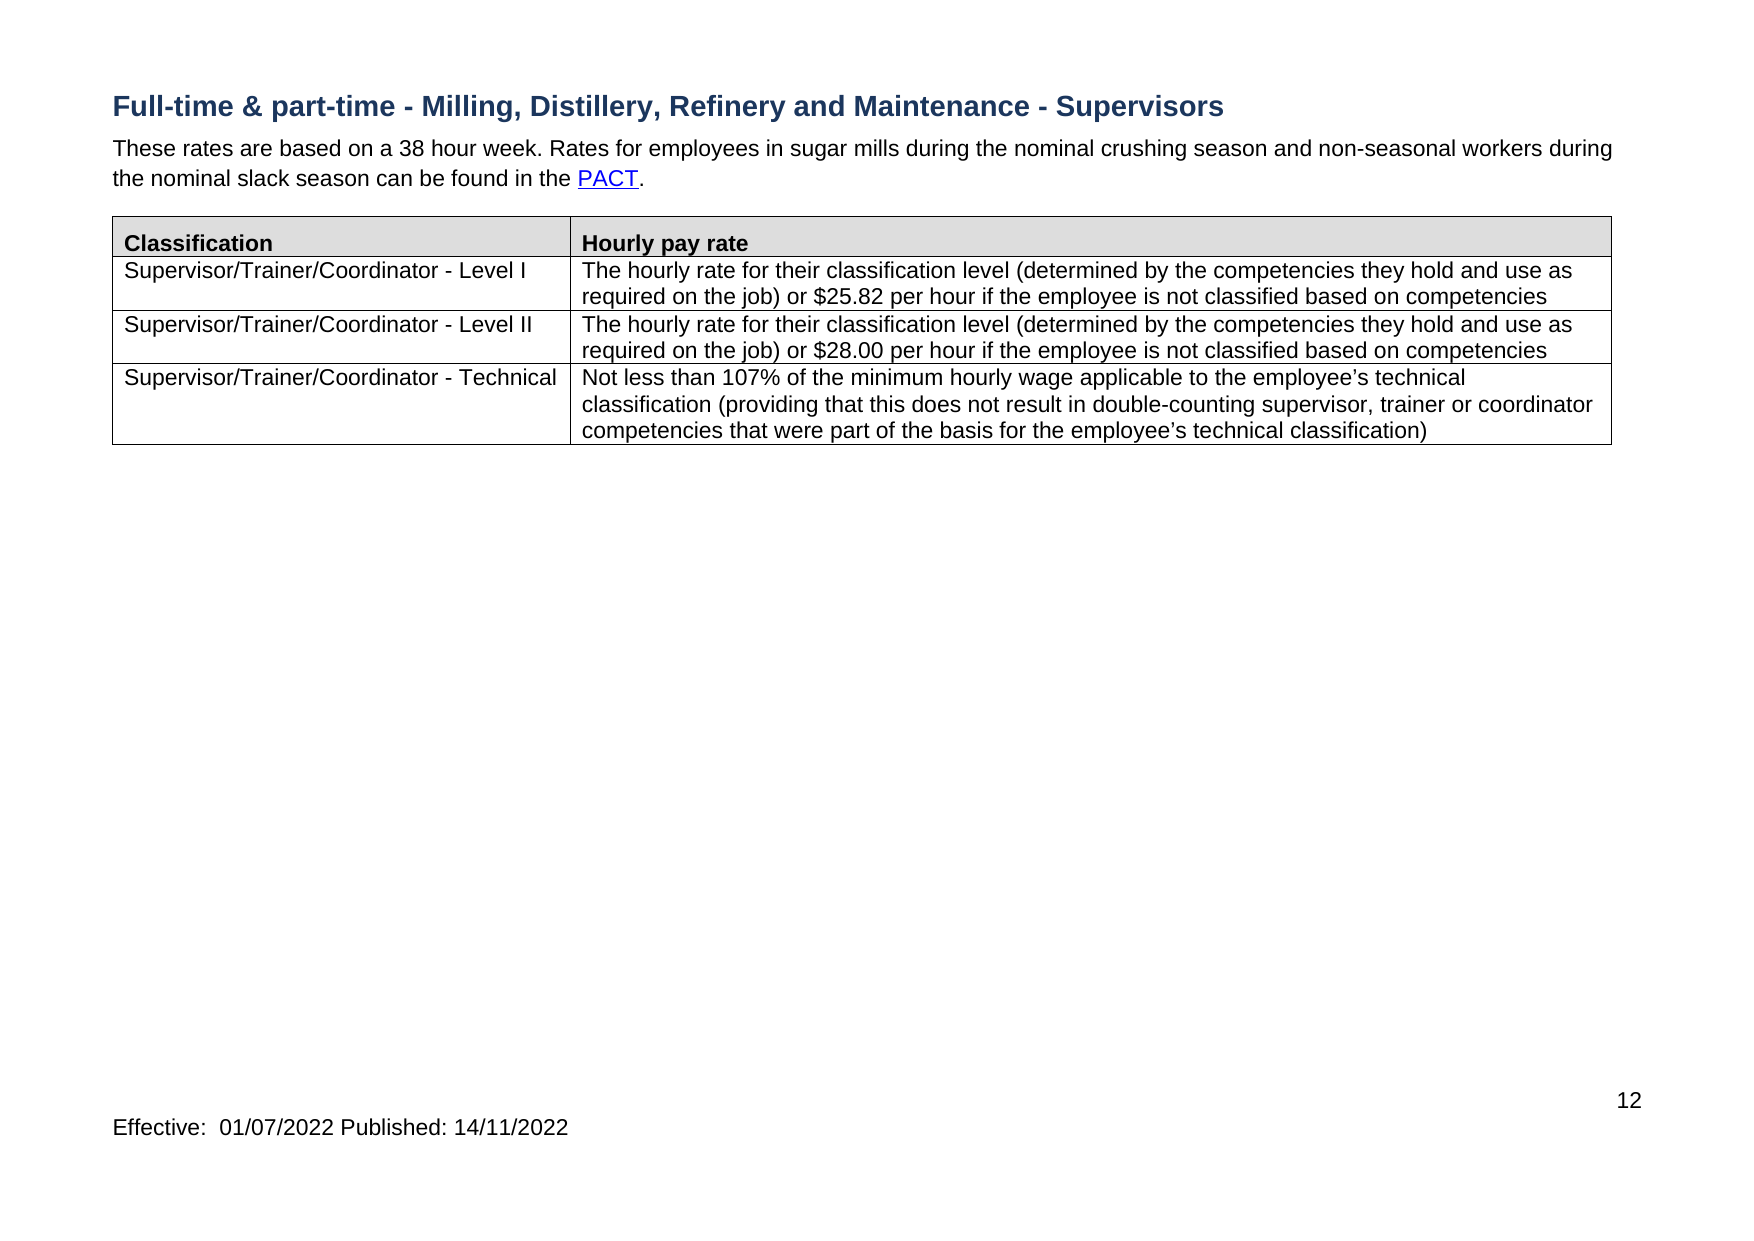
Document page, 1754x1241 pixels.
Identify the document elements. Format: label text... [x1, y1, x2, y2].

table_cell The hourly rate for their classification level (determined by the competencies they hold and use as required on the job) or $25.82 per hour if the employee is not classified based on competencies [571, 257, 1611, 309]
table_cell Supervisor/Trainer/Coordinator - Level I [113, 257, 570, 309]
table_cell Not less than 107% of the minimum hourly wage applicable to the employee’s technical classification (providing that this does not result in double-counting supervisor, trainer or coordinator competencies that were part of the basis for the employee’s technical classification) [571, 364, 1611, 443]
text These rates are based on a 38 hour week. Rates for employees in sugar mills during the nominal crushing season and non-seasonal workers during the nominal slack season can be found in the PACT. [112, 135, 1642, 191]
table_header Hourly pay rate [571, 217, 1611, 256]
table_header Classification [113, 217, 570, 256]
table_cell Supervisor/Trainer/Coordinator - Level II [113, 311, 570, 363]
table_cell Supervisor/Trainer/Coordinator - Technical [113, 364, 570, 443]
subtitle Full-time & part-time - Milling, Distillery, Refinery and Maintenance - Supervisors [112, 89, 1642, 122]
table_cell The hourly rate for their classification level (determined by the competencies they hold and use as required on the job) or $28.00 per hour if the employee is not classified based on competencies [571, 311, 1611, 363]
